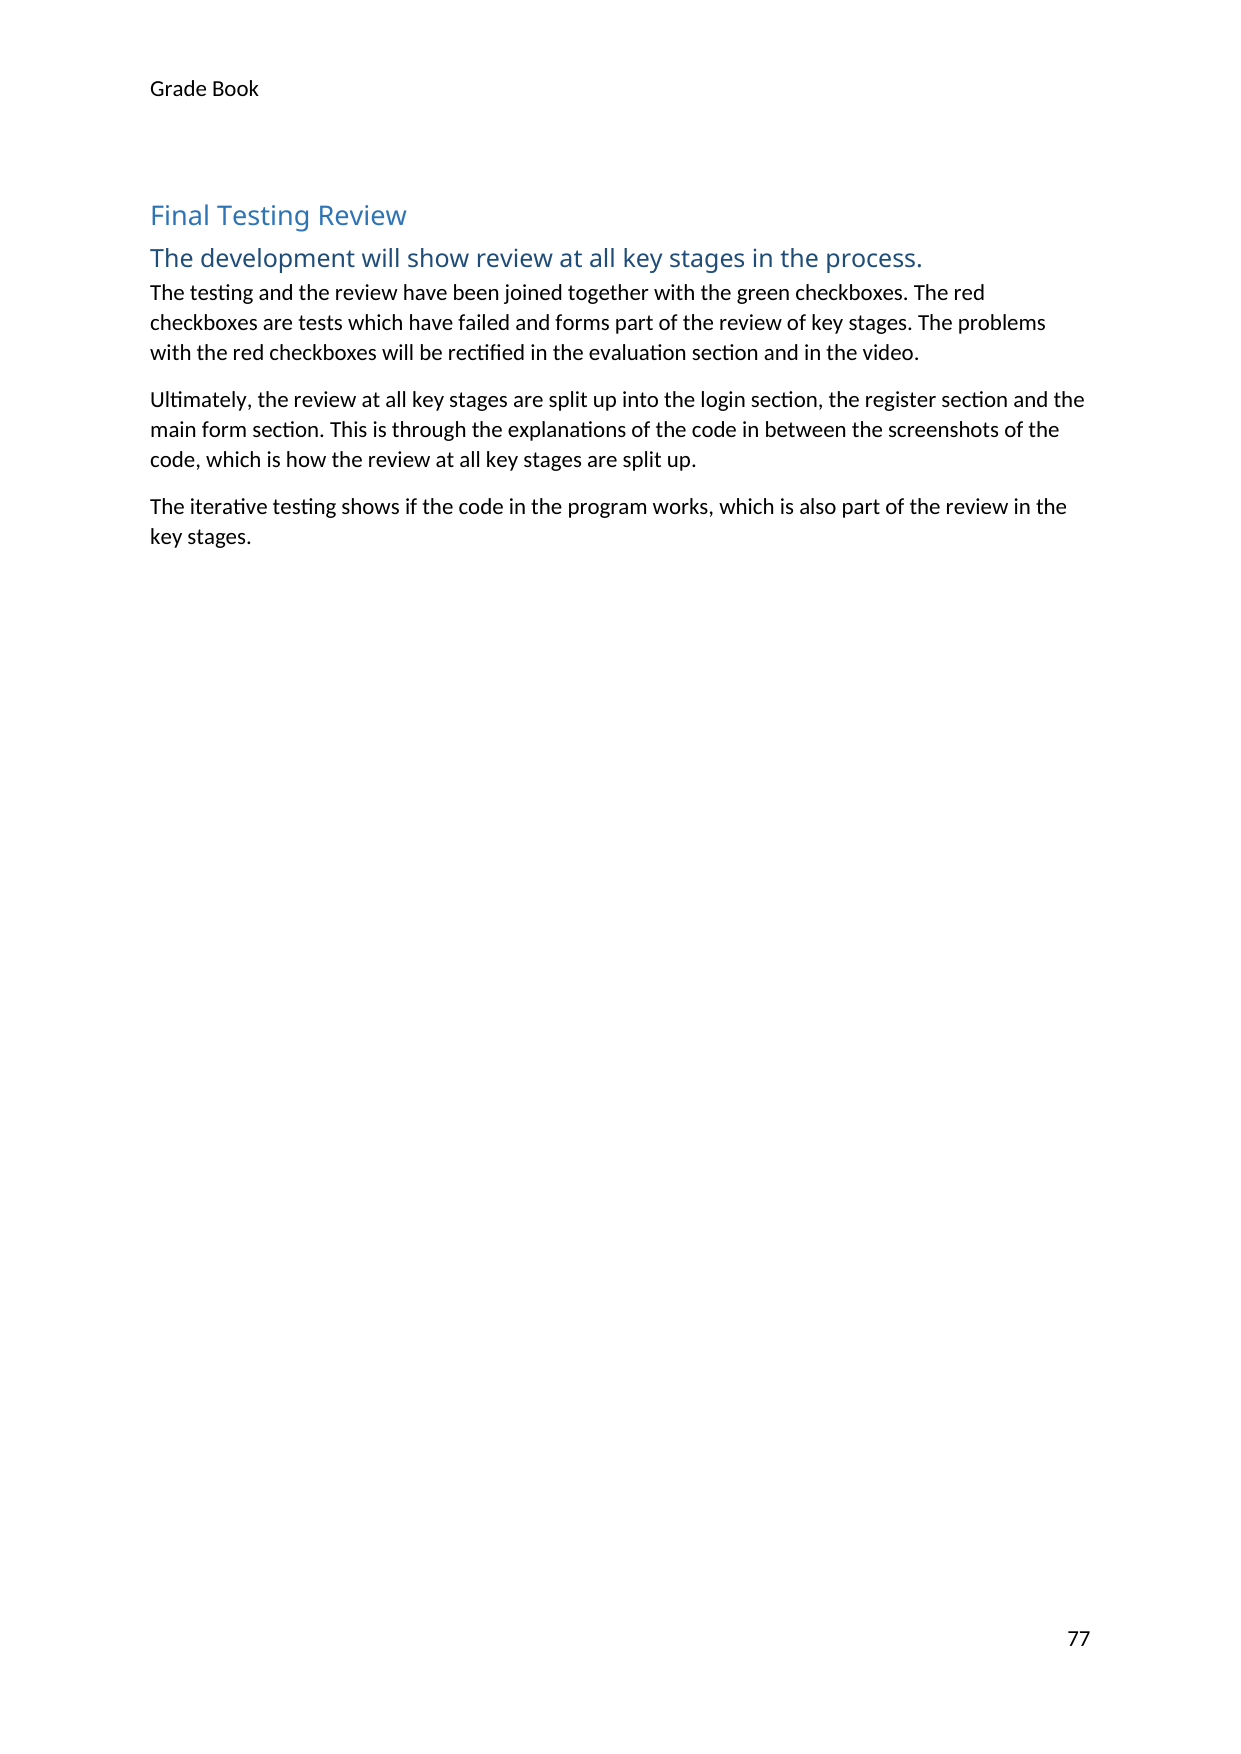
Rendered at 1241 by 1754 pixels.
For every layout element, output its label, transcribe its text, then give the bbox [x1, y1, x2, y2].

subtitle Final Testing Review [150, 197, 1090, 234]
text The testing and the review have been joined together with the green checkboxes. The red checkboxes are tests which have failed and forms part of the review of key stages. The problems with the red checkboxes will be rectified in the evaluation section and in the video. [150, 278, 1090, 366]
text Ultimately, the review at all key stages are split up into the login section, the register section and the main form section. This is through the explanations of the code in between the screenshots of the code, which is how the review at all key stages are split up. [150, 385, 1090, 473]
text The iterative testing shows if the code in the program works, which is also part of the review in the key stages. [150, 492, 1090, 550]
subtitle The development will show review at all key stages in the process. [150, 241, 1090, 275]
